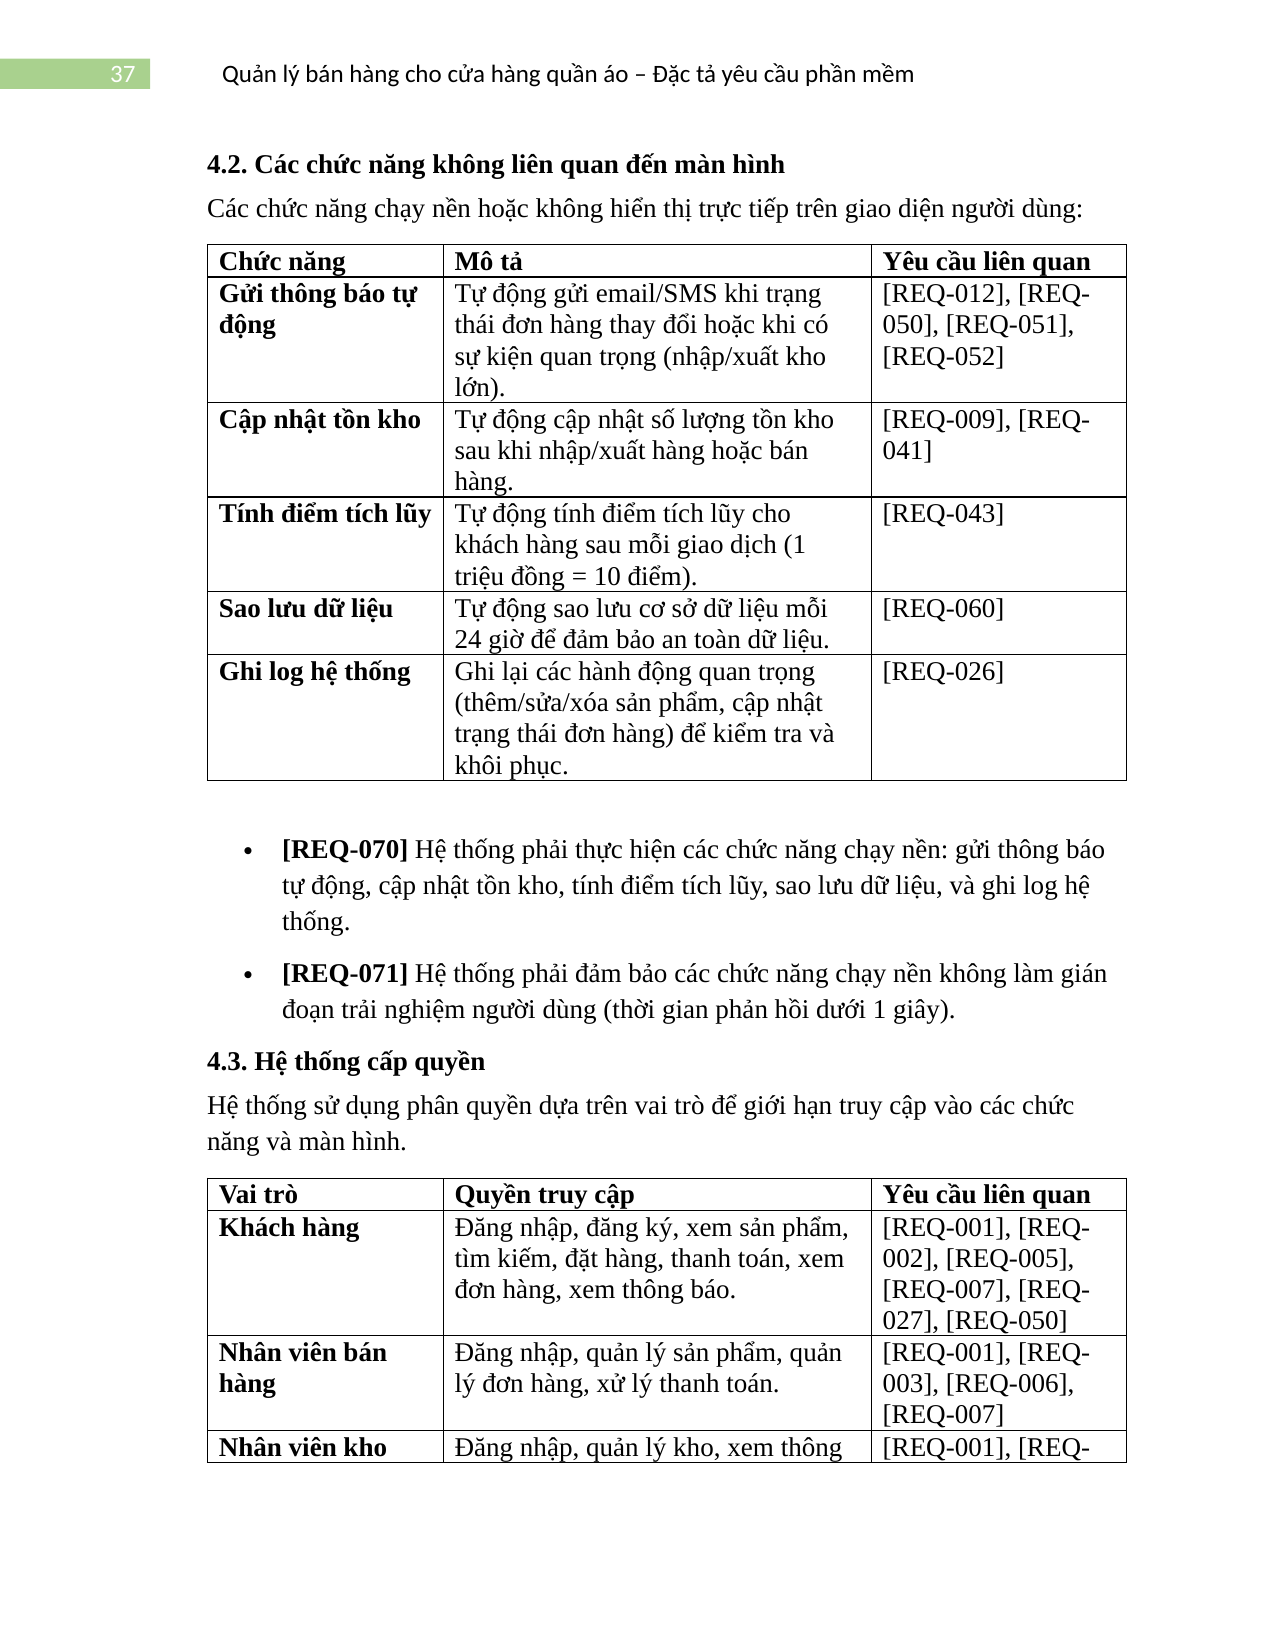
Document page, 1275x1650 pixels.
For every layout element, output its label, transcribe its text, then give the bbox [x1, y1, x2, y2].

table_cell Nhân viên kho [208, 1431, 443, 1462]
table_cell Khách hàng [208, 1211, 443, 1335]
table_cell Gửi thông báo tự động [208, 278, 443, 402]
table_cell Tự động tính điểm tích lũy cho khách hàng sau mỗi giao dịch (1 triệu đồng = 10 điểm). [444, 498, 871, 591]
table_header Yêu cầu liên quan [872, 1179, 1126, 1210]
table_cell Đăng nhập, quản lý sản phẩm, quản lý đơn hàng, xử lý thanh toán. [444, 1336, 871, 1430]
table_cell Tự động gửi email/SMS khi trạng thái đơn hàng thay đổi hoặc khi có sự kiện quan trọng (nhập/xuất kho lớn). [444, 278, 871, 402]
table_cell Ghi lại các hành động quan trọng (thêm/sửa/xóa sản phẩm, cập nhật trạng thái đơn hàng) để kiểm tra và khôi phục. [444, 655, 871, 780]
table_header Mô tả [444, 245, 871, 276]
table_cell Sao lưu dữ liệu [208, 592, 443, 654]
table_header Quyền truy cập [444, 1179, 871, 1210]
table_cell Tính điểm tích lũy [208, 498, 443, 591]
table_cell Ghi log hệ thống [208, 655, 443, 780]
table_cell [REQ-060] [872, 592, 1126, 654]
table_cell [872, 1431, 1126, 1462]
table_cell Cập nhật tồn kho [208, 403, 443, 496]
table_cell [444, 1431, 871, 1462]
table_cell Đăng nhập, đăng ký, xem sản phẩm, tìm kiếm, đặt hàng, thanh toán, xem đơn hàng, xem thông báo. [444, 1211, 871, 1335]
table_header Yêu cầu liên quan [872, 245, 1126, 276]
table_cell [REQ-001], [REQ-002], [REQ-005], [REQ-007], [REQ-027], [REQ-050] [872, 1211, 1126, 1335]
table_cell Nhân viên bán hàng [208, 1336, 443, 1430]
table_header Chức năng [208, 245, 443, 276]
text Hệ thống sử dụng phân quyền dựa trên vai trò để giới hạn truy cập vào các chức năng và màn hình. [207, 1089, 1127, 1156]
list [REQ-070] Hệ thống phải thực hiện các chức năng chạy nền: gửi thông báo tự động, cập nhật tồn kho, tính điểm tích lũy, sao lưu dữ liệu, và ghi log hệ thống. [244, 833, 1127, 936]
subtitle 4.2. Các chức năng không liên quan đến màn hình [207, 148, 1127, 179]
table_cell [REQ-009], [REQ-041] [872, 403, 1126, 496]
table_cell [REQ-001], [REQ-003], [REQ-006], [REQ-007] [872, 1336, 1126, 1430]
table_cell [REQ-043] [872, 498, 1126, 591]
subtitle 4.3. Hệ thống cấp quyền [207, 1045, 1127, 1076]
text Các chức năng chạy nền hoặc không hiển thị trực tiếp trên giao diện người dùng: [207, 192, 1127, 223]
list [REQ-071] Hệ thống phải đảm bảo các chức năng chạy nền không làm gián đoạn trải nghiệm người dùng (thời gian phản hồi dưới 1 giây). [244, 957, 1127, 1024]
table_header Vai trò [208, 1179, 443, 1210]
table_cell Tự động cập nhật số lượng tồn kho sau khi nhập/xuất hàng hoặc bán hàng. [444, 403, 871, 496]
table_cell [REQ-026] [872, 655, 1126, 780]
table_cell [REQ-012], [REQ-050], [REQ-051], [REQ-052] [872, 278, 1126, 402]
table_cell Tự động sao lưu cơ sở dữ liệu mỗi 24 giờ để đảm bảo an toàn dữ liệu. [444, 592, 871, 654]
